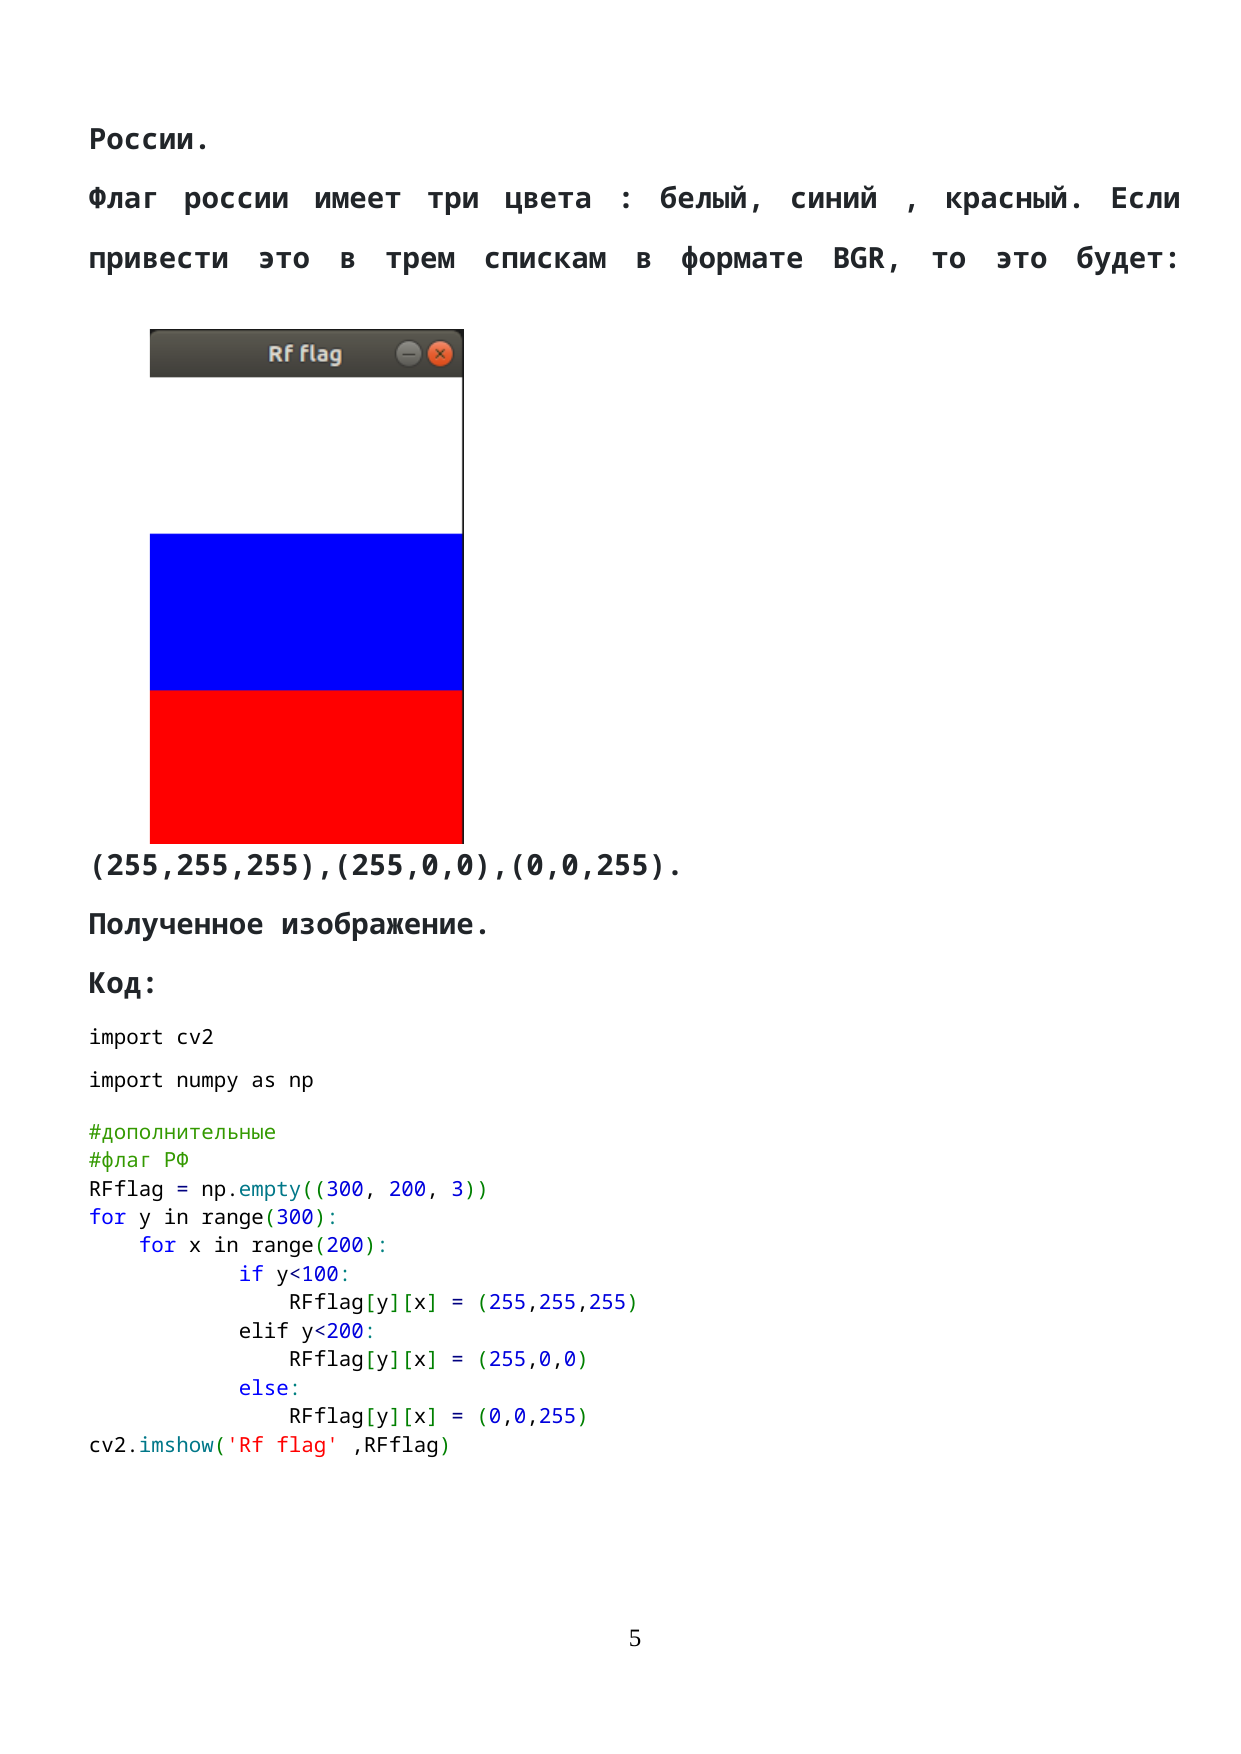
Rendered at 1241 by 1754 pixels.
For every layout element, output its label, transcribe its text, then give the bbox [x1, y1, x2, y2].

text import cv2 [89, 1022, 1181, 1051]
text RFflag[y][x] = (0,0,255) [89, 1401, 1181, 1430]
text России. [89, 118, 1181, 158]
text for x in range(200): [89, 1231, 1181, 1259]
text Полученное изображение. [89, 903, 1181, 943]
text #флаг РФ [89, 1145, 1181, 1174]
text Код: [89, 963, 1181, 1002]
text if y<100: [89, 1259, 1181, 1287]
text for y in range(300): [89, 1202, 1181, 1231]
text cv2.imshow('Rf flag' ,RFflag) [89, 1430, 1181, 1458]
text elif y<200: [89, 1316, 1181, 1344]
text RFflag = np.empty((300, 200, 3)) [89, 1174, 1181, 1202]
text else: [89, 1373, 1181, 1401]
text #дополнительные [89, 1117, 1181, 1145]
picture [149, 329, 464, 844]
text import numpy as np [89, 1065, 1181, 1093]
text Флаг россии имеет три цвета : белый, синий , красный. Если привести это в трем спискам в формате BGR, то это будет: (255,255,255),(255,0,0),(0,0,255). [89, 178, 1181, 883]
text RFflag[y][x] = (255,0,0) [89, 1344, 1181, 1373]
text RFflag[y][x] = (255,255,255) [89, 1287, 1181, 1316]
